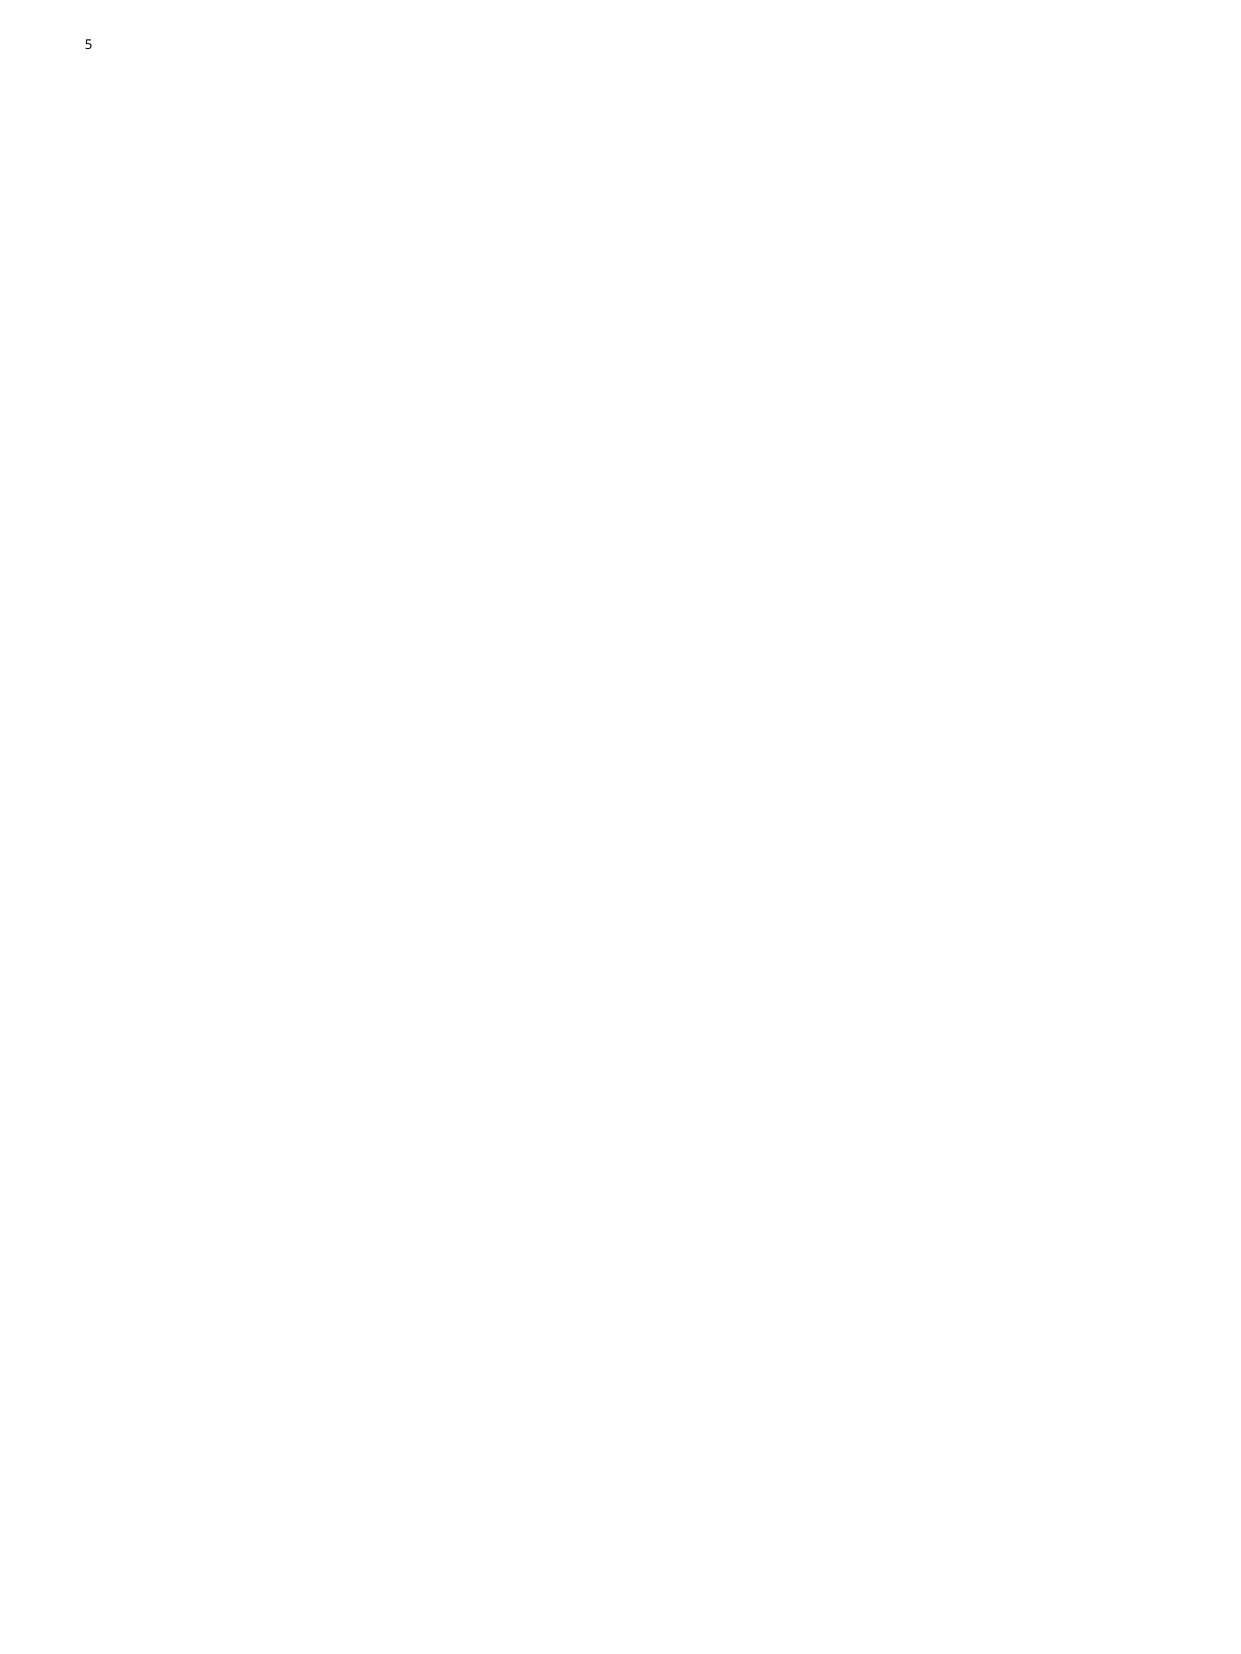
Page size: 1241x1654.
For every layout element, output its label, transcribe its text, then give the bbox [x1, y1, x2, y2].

text 5 [84, 36, 1164, 53]
